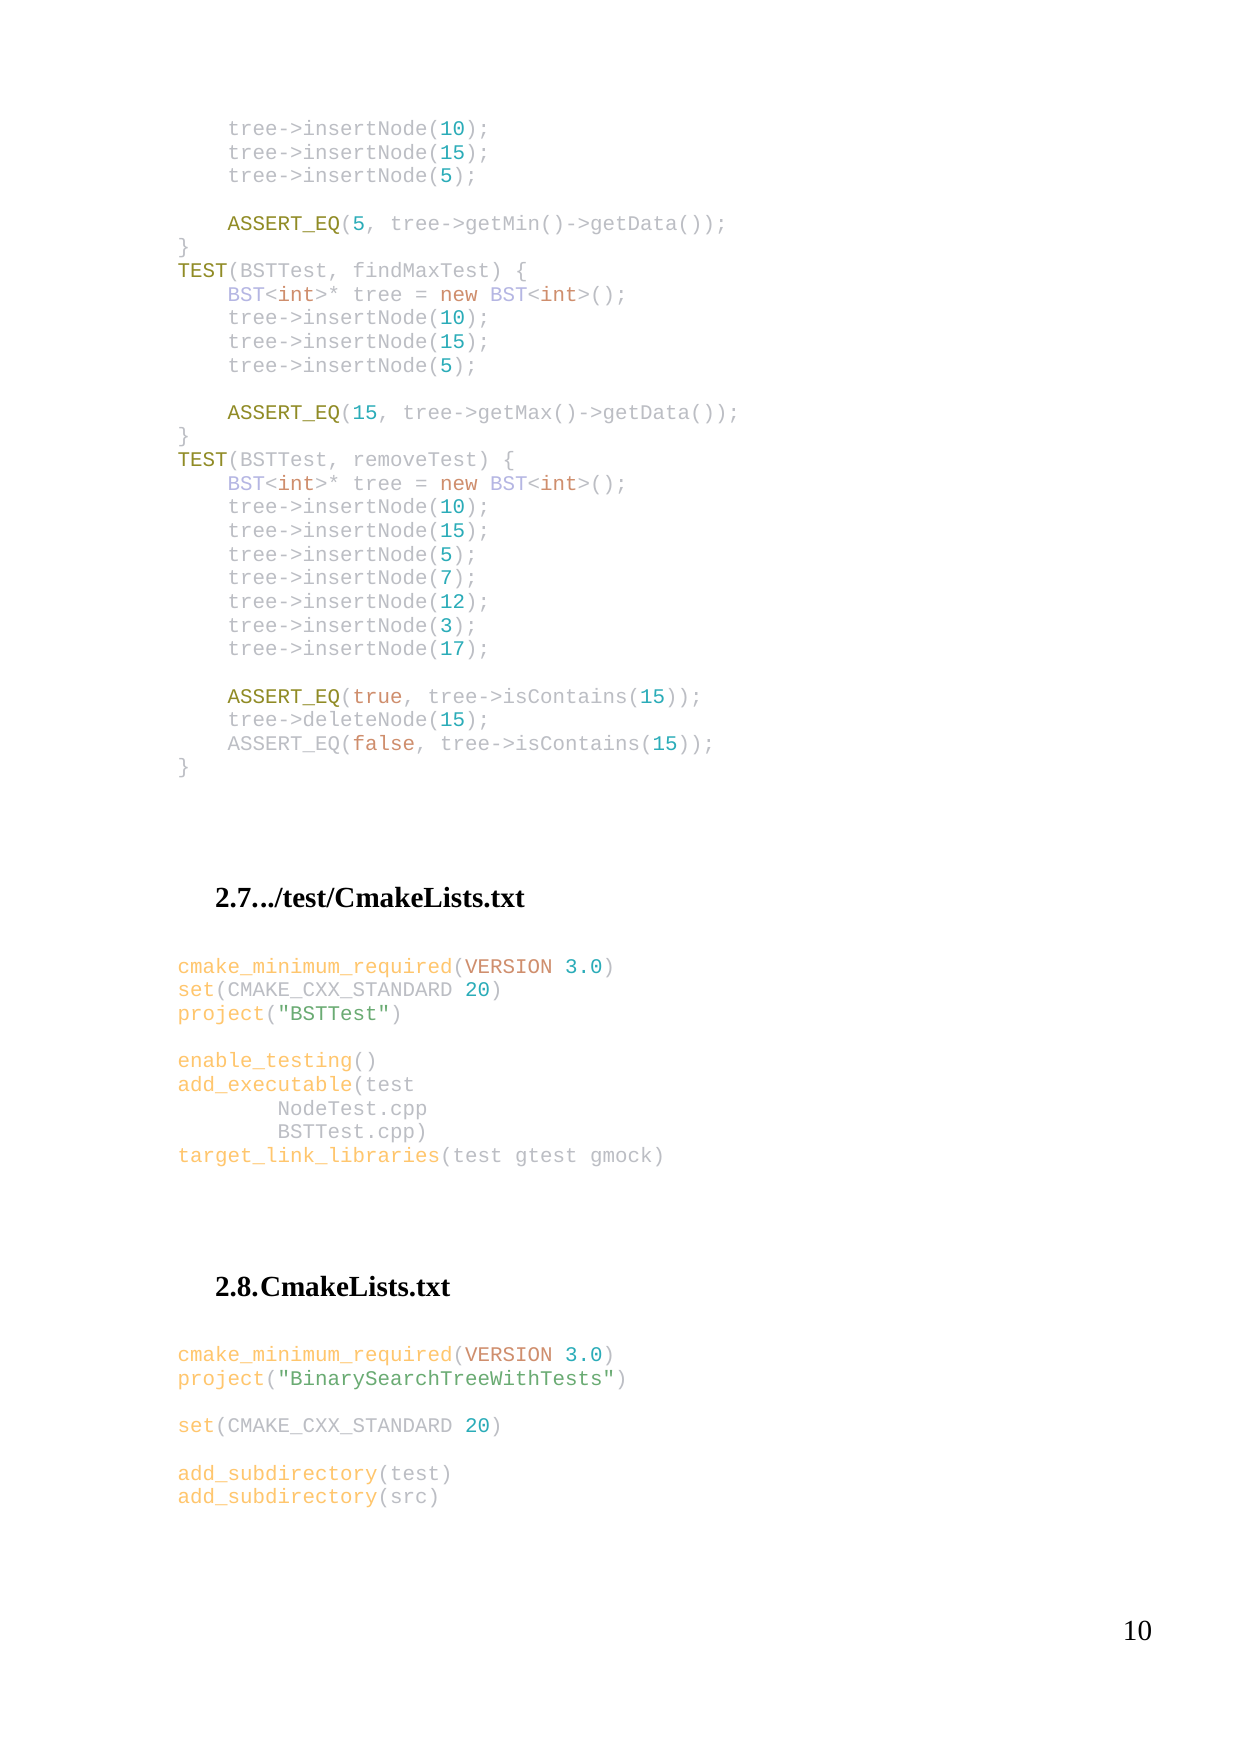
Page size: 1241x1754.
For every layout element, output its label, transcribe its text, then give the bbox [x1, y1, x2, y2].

text cmake_minimum_required(VERSION 3.0) project("BinarySearchTreeWithTests") set(CMAKE_CXX_STANDARD 20) add_subdirectory(test) add_subdirectory(src) [177, 1344, 1152, 1510]
text cmake_minimum_required(VERSION 3.0) set(CMAKE_CXX_STANDARD 20) project("BSTTest") enable_testing() add_executable(test NodeTest.cpp BSTTest.cpp) target_link_libraries(test gtest gmock) [177, 956, 1152, 1169]
list CmakeLists.txt [215, 1269, 1152, 1302]
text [177, 118, 1152, 780]
list ../test/CmakeLists.txt [215, 881, 1152, 914]
